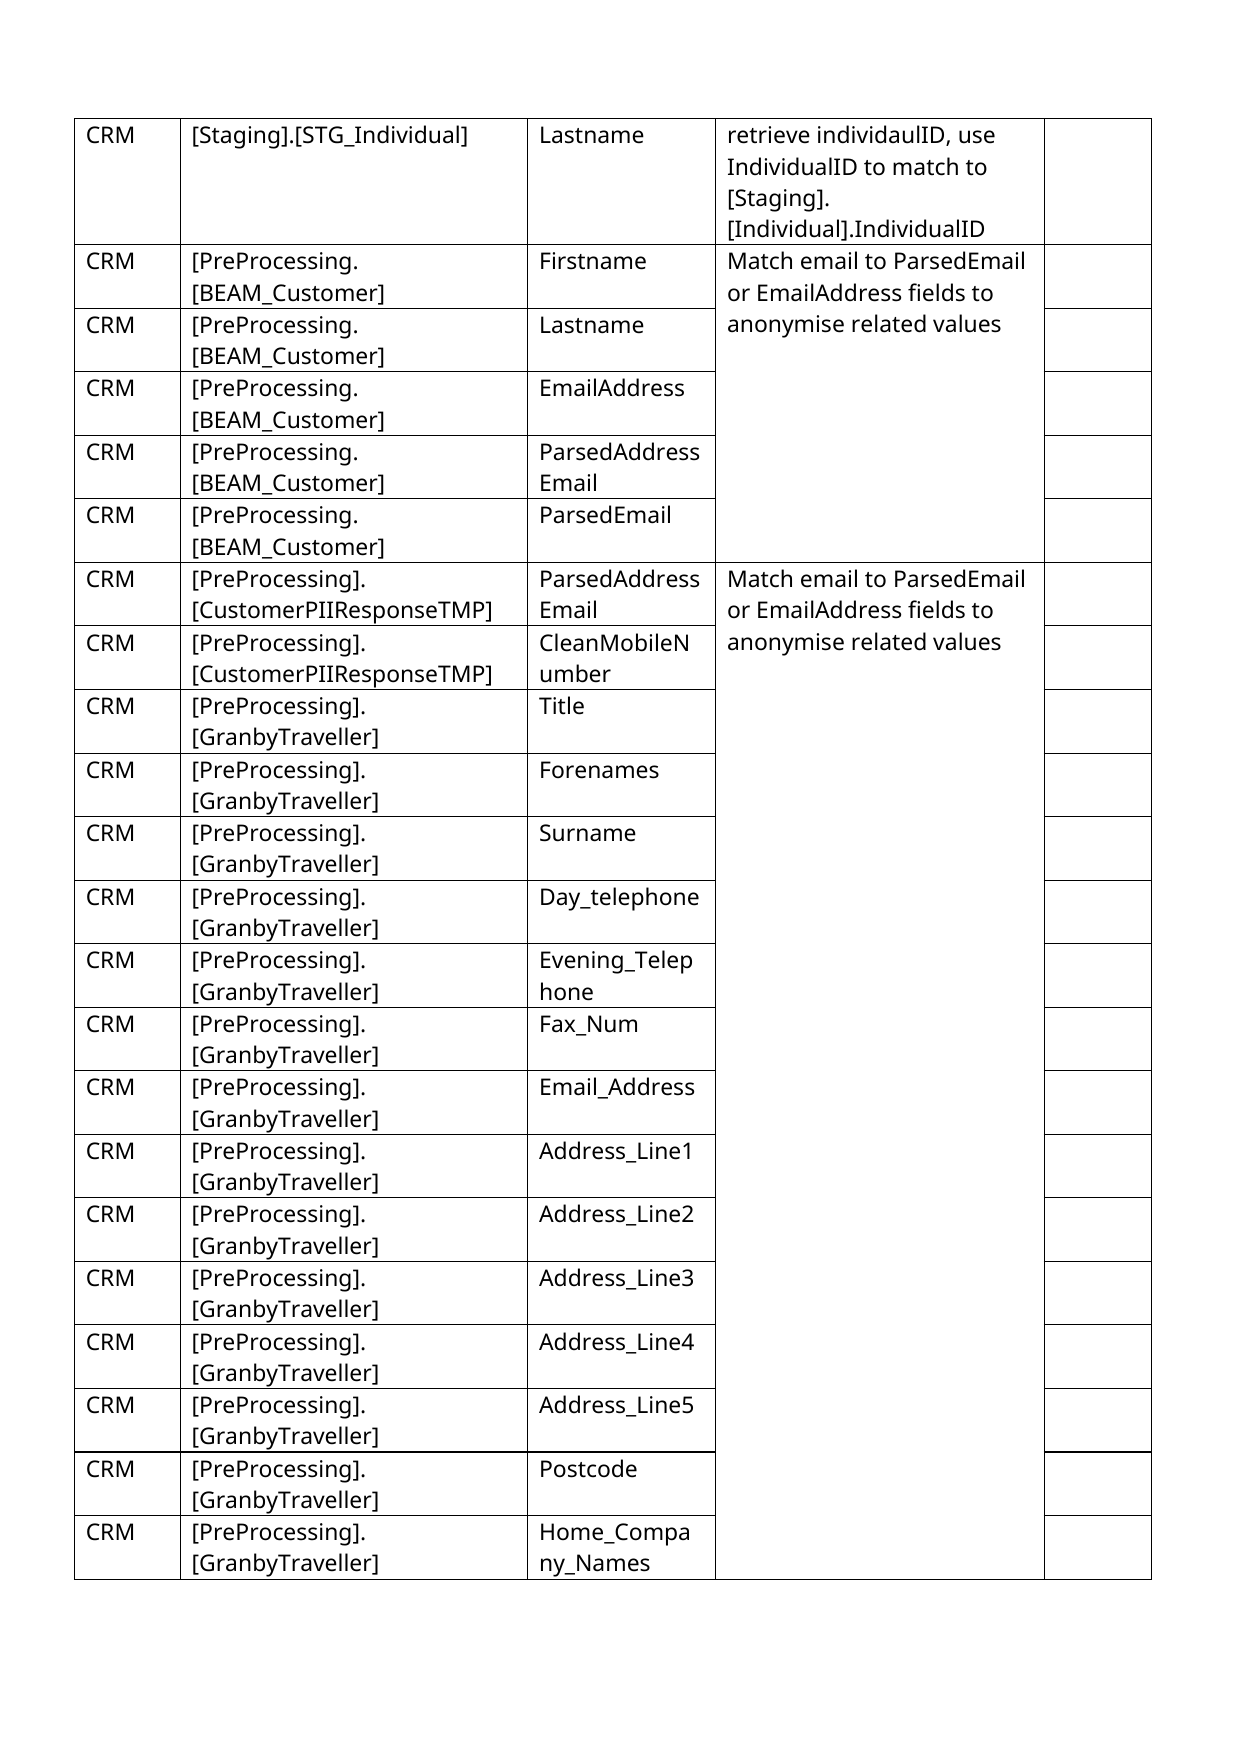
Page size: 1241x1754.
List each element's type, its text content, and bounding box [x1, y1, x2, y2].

table_cell [PreProcessing.[BEAM_Customer] [181, 245, 527, 308]
table_cell [PreProcessing.[BEAM_Customer] [181, 436, 527, 498]
table_cell Lastname [528, 119, 715, 244]
table_cell [1045, 1453, 1151, 1515]
table_cell Fax_Num [528, 1008, 715, 1070]
table_cell [PreProcessing].[CustomerPIIResponseTMP] [181, 626, 527, 689]
table_cell Evening_Telephone [528, 944, 715, 1007]
table_cell [1045, 563, 1151, 625]
table_cell CRM [75, 499, 180, 562]
table_cell CleanMobileNumber [528, 626, 715, 689]
table_cell [PreProcessing].[GranbyTraveller] [181, 690, 527, 752]
table_cell CRM [75, 690, 180, 752]
table_cell Postcode [528, 1453, 715, 1515]
table_cell [PreProcessing.[BEAM_Customer] [181, 499, 527, 562]
table_cell Lastname [528, 309, 715, 371]
table_cell [1045, 690, 1151, 752]
table_cell Email_Address [528, 1071, 715, 1134]
table_cell [PreProcessing].[GranbyTraveller] [181, 944, 527, 1007]
table_cell Address_Line3 [528, 1262, 715, 1324]
table_cell [PreProcessing].[GranbyTraveller] [181, 1262, 527, 1324]
table_cell CRM [75, 1071, 180, 1134]
table_cell [PreProcessing.[BEAM_Customer] [181, 372, 527, 435]
table_cell EmailAddress [528, 372, 715, 435]
table_cell CRM [75, 1325, 180, 1388]
table_cell [1045, 1516, 1151, 1578]
table_cell [PreProcessing].[GranbyTraveller] [181, 1135, 527, 1197]
table_cell [PreProcessing].[GranbyTraveller] [181, 1453, 527, 1515]
table_cell [PreProcessing].[GranbyTraveller] [181, 1325, 527, 1388]
table_cell Match email to ParsedEmail or EmailAddress fields to anonymise related values [716, 563, 1044, 1578]
table_cell CRM [75, 1262, 180, 1324]
table_cell [PreProcessing.[BEAM_Customer] [181, 309, 527, 371]
table_cell Day_telephone [528, 881, 715, 943]
table_cell [PreProcessing].[CustomerPIIResponseTMP] [181, 563, 527, 625]
table_cell CRM [75, 309, 180, 371]
table_cell [1045, 436, 1151, 498]
table_cell Surname [528, 817, 715, 879]
table_cell CRM [75, 372, 180, 435]
table_cell ParsedEmail [528, 499, 715, 562]
table_cell [1045, 626, 1151, 689]
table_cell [181, 119, 527, 244]
table_cell CRM [75, 436, 180, 498]
table_cell [1045, 1008, 1151, 1070]
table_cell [181, 1516, 527, 1578]
table_cell CRM [75, 1453, 180, 1515]
table_cell Title [528, 690, 715, 752]
table_cell CRM [75, 119, 180, 244]
table_cell CRM [75, 1389, 180, 1451]
table_cell CRM [75, 626, 180, 689]
table_cell [1045, 309, 1151, 371]
table_cell CRM [75, 881, 180, 943]
table_cell [1045, 1325, 1151, 1388]
table_cell Home_Company_Names [528, 1516, 715, 1578]
table_cell [1045, 1071, 1151, 1134]
table_cell [PreProcessing].[GranbyTraveller] [181, 1198, 527, 1261]
table_cell ParsedAddressEmail [528, 563, 715, 625]
table_cell [1045, 372, 1151, 435]
table_cell [1045, 1389, 1151, 1451]
table_cell CRM [75, 245, 180, 308]
table_cell [1045, 754, 1151, 816]
table_cell ParsedAddressEmail [528, 436, 715, 498]
table_cell Match email to ParsedEmail or EmailAddress fields to anonymise related values [716, 245, 1044, 562]
table_cell [1045, 1198, 1151, 1261]
table_cell [PreProcessing].[GranbyTraveller] [181, 754, 527, 816]
table_cell Address_Line2 [528, 1198, 715, 1261]
table_cell [1045, 881, 1151, 943]
table_cell [1045, 245, 1151, 308]
table_cell CRM [75, 944, 180, 1007]
table_cell Forenames [528, 754, 715, 816]
table_cell CRM [75, 1516, 180, 1578]
table_cell [PreProcessing].[GranbyTraveller] [181, 817, 527, 879]
table_cell [1045, 499, 1151, 562]
table_cell Address_Line1 [528, 1135, 715, 1197]
table_cell Firstname [528, 245, 715, 308]
table_cell CRM [75, 817, 180, 879]
table_cell [PreProcessing].[GranbyTraveller] [181, 1008, 527, 1070]
table_cell [1045, 944, 1151, 1007]
table_cell [1045, 119, 1151, 244]
table_cell Address_Line5 [528, 1389, 715, 1451]
table_cell CRM [75, 1008, 180, 1070]
table_cell Address_Line4 [528, 1325, 715, 1388]
table_cell CRM [75, 1135, 180, 1197]
table_cell [PreProcessing].[GranbyTraveller] [181, 881, 527, 943]
table_cell [1045, 1262, 1151, 1324]
table_cell [1045, 1135, 1151, 1197]
table_cell [1045, 817, 1151, 879]
table_cell [PreProcessing].[GranbyTraveller] [181, 1071, 527, 1134]
table_cell CRM [75, 754, 180, 816]
table_cell CRM [75, 1198, 180, 1261]
table_cell CRM [75, 563, 180, 625]
table_cell [PreProcessing].[GranbyTraveller] [181, 1389, 527, 1451]
